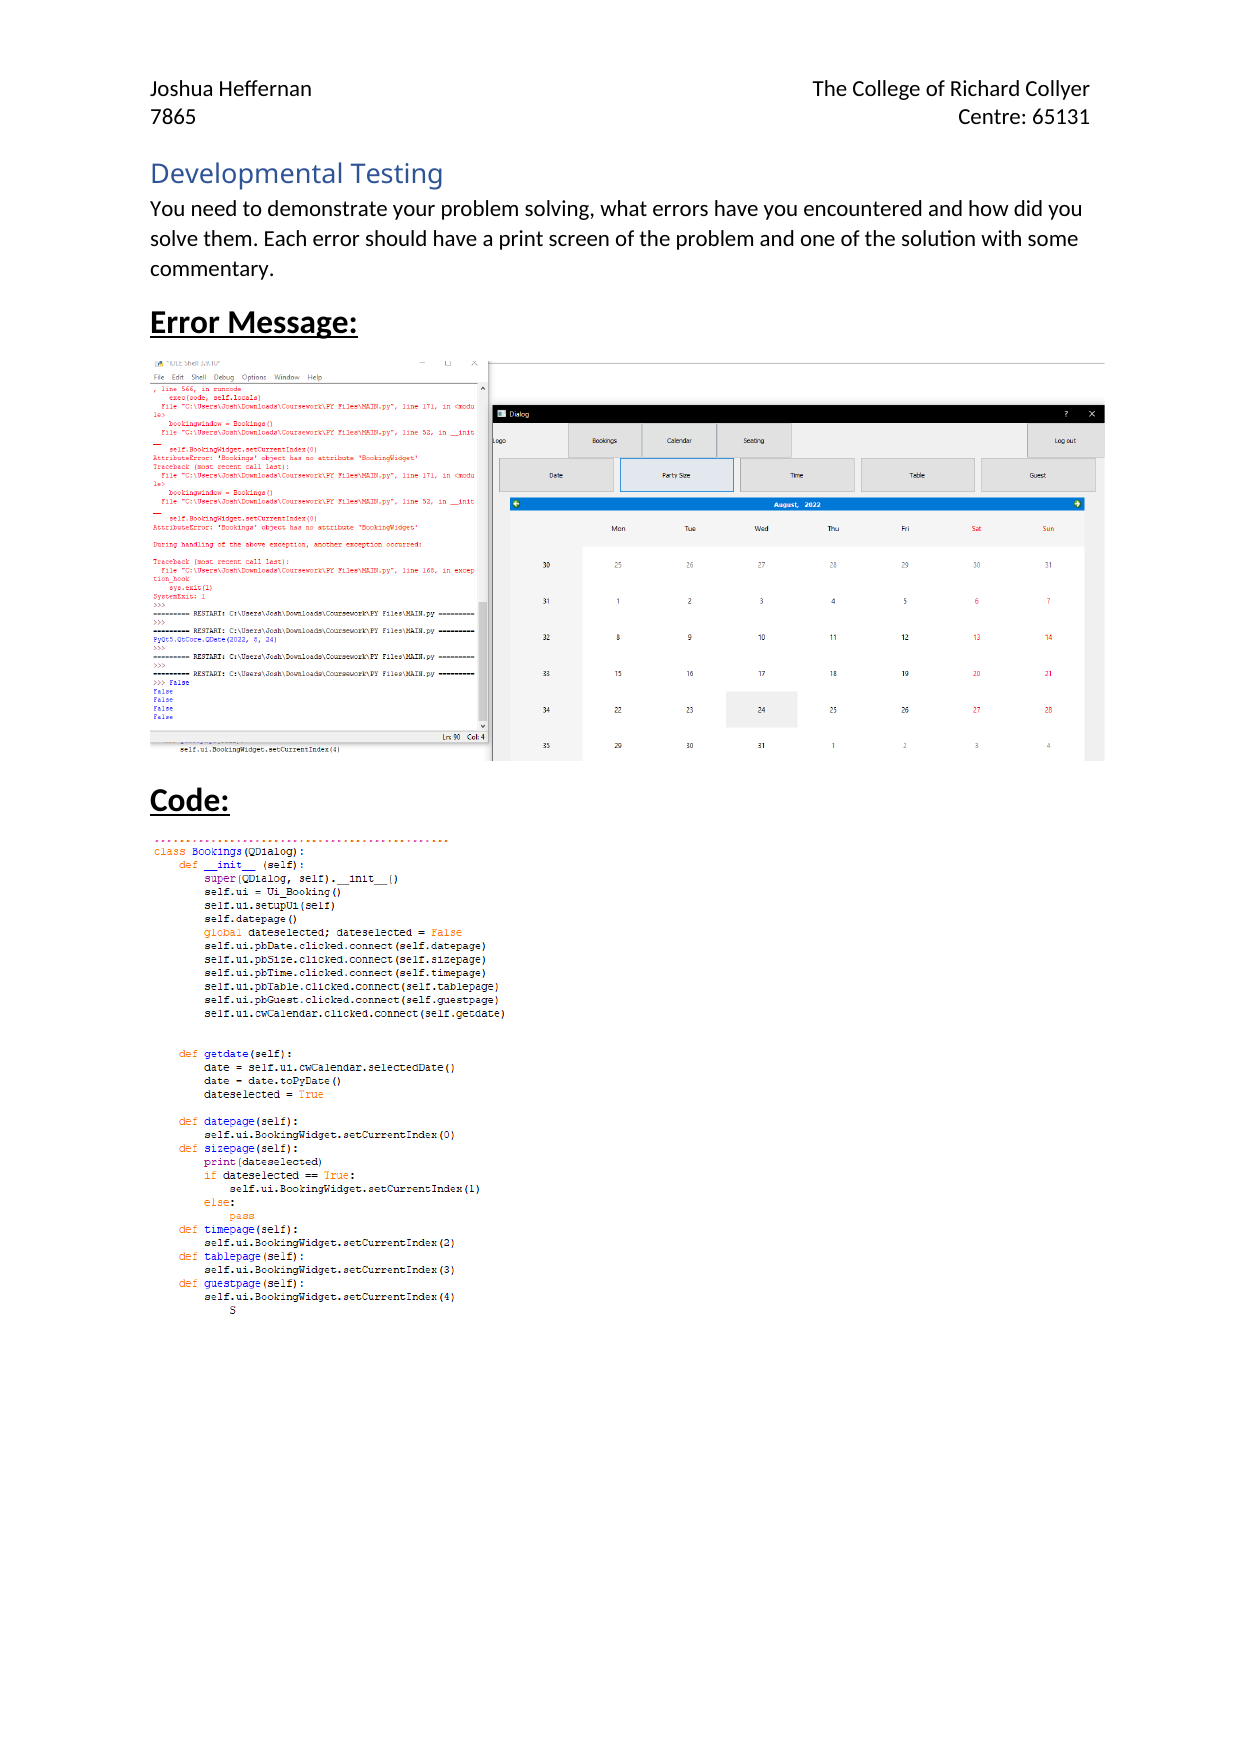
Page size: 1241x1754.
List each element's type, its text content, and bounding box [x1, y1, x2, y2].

text Code: [150, 779, 1090, 820]
text You need to demonstrate your problem solving, what errors have you encountered and how did you solve them. Each error should have a print screen of the problem and one of the solution with some commentary. [150, 194, 1090, 282]
picture [150, 361, 1105, 761]
subtitle Developmental Testing [150, 154, 1090, 191]
text Error Message: [150, 301, 1090, 342]
picture [150, 840, 560, 1315]
